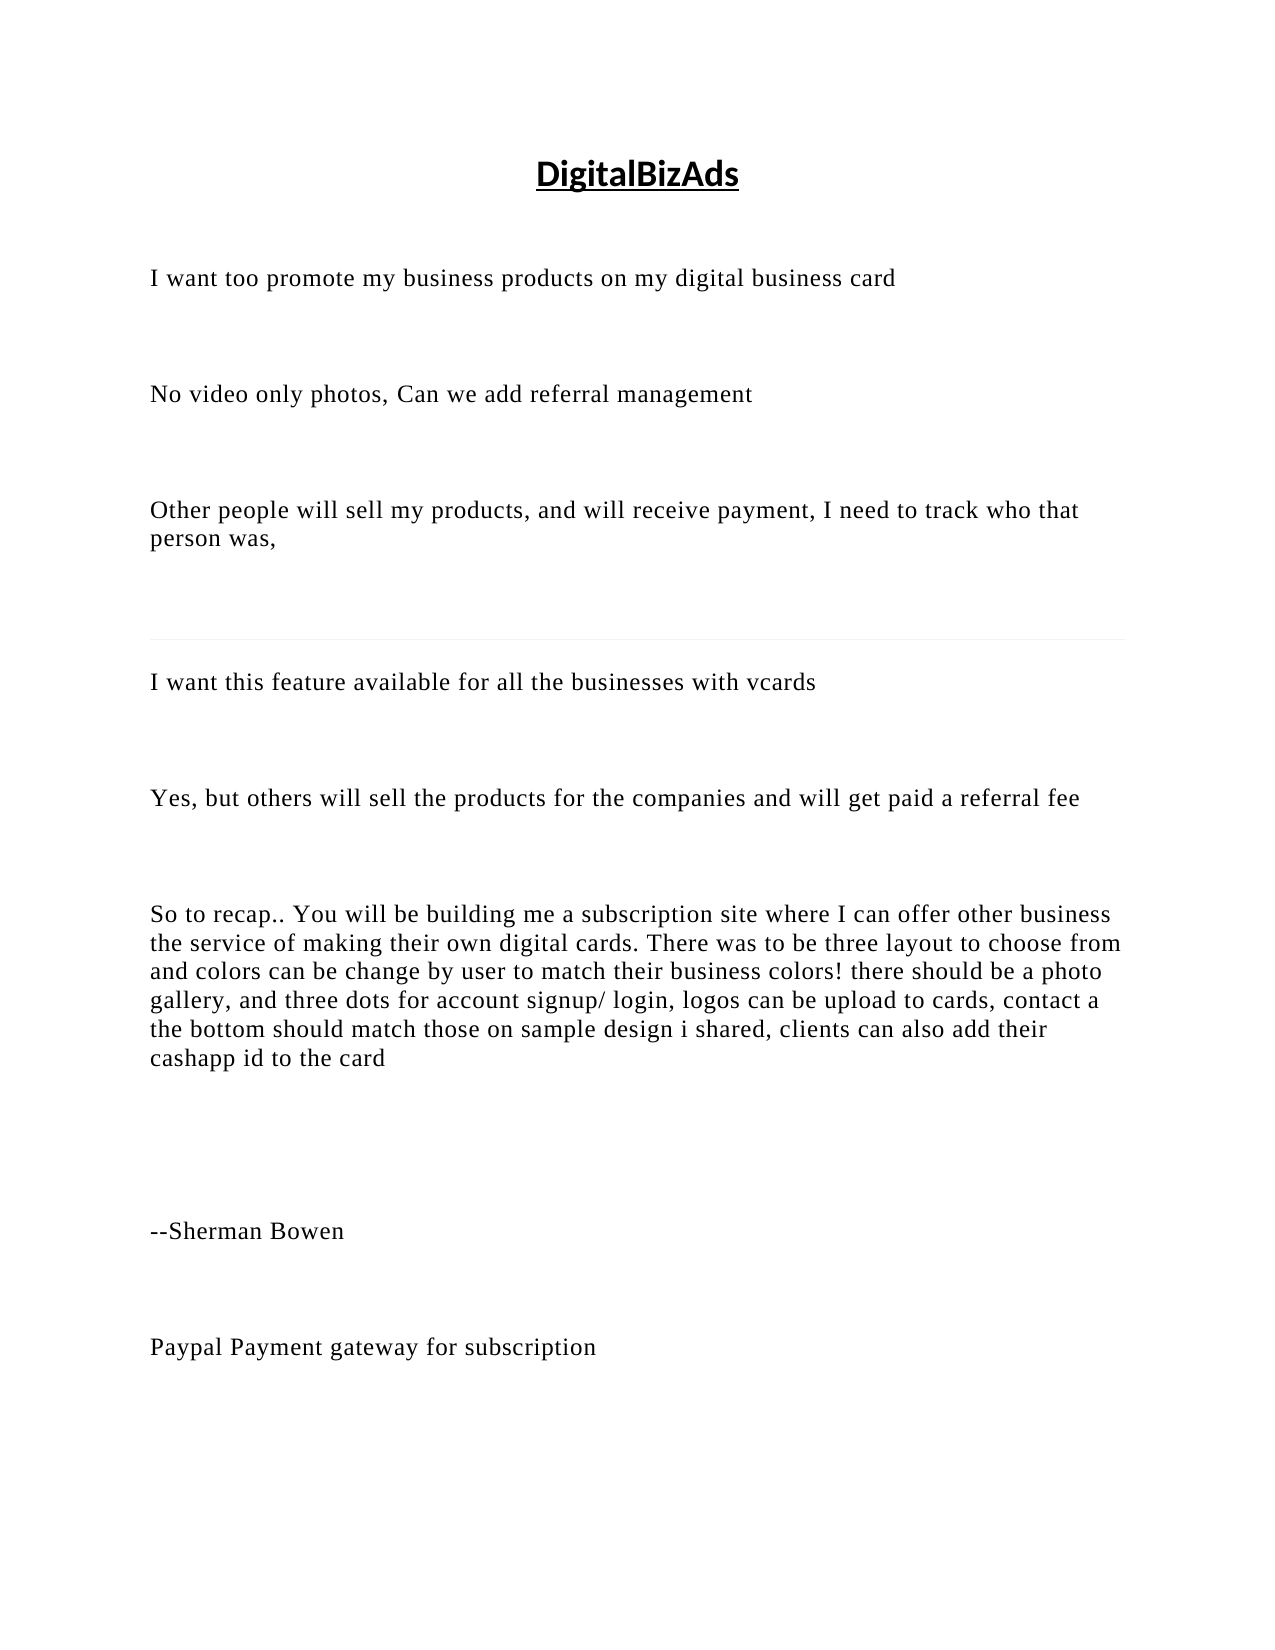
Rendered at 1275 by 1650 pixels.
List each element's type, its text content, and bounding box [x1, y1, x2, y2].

text --Sherman Bowen [150, 1216, 1125, 1245]
text I want too promote my business products on my digital business card [150, 263, 1125, 292]
text No video only photos, Can we add referral management [150, 379, 1125, 408]
text I want this feature available for all the businesses with vcards [150, 667, 1125, 696]
text So to recap.. You will be building me a subscription site where I can offer other business the service of making their own digital cards. There was to be three layout to choose from and colors can be change by user to match their business colors! there should be a photo gallery, and three dots for account signup/ login, logos can be upload to cards, contact a the bottom should match those on sample design i shared, clients can also add their cashapp id to the card [150, 899, 1125, 1071]
text DigitalBizAds [150, 150, 1125, 196]
text Paypal Payment gateway for subscription [150, 1332, 1125, 1361]
text Other people will sell my products, and will receive payment, I need to track who that person was, [150, 495, 1125, 552]
text Yes, but others will sell the products for the companies and will get paid a referral fee [150, 783, 1125, 812]
